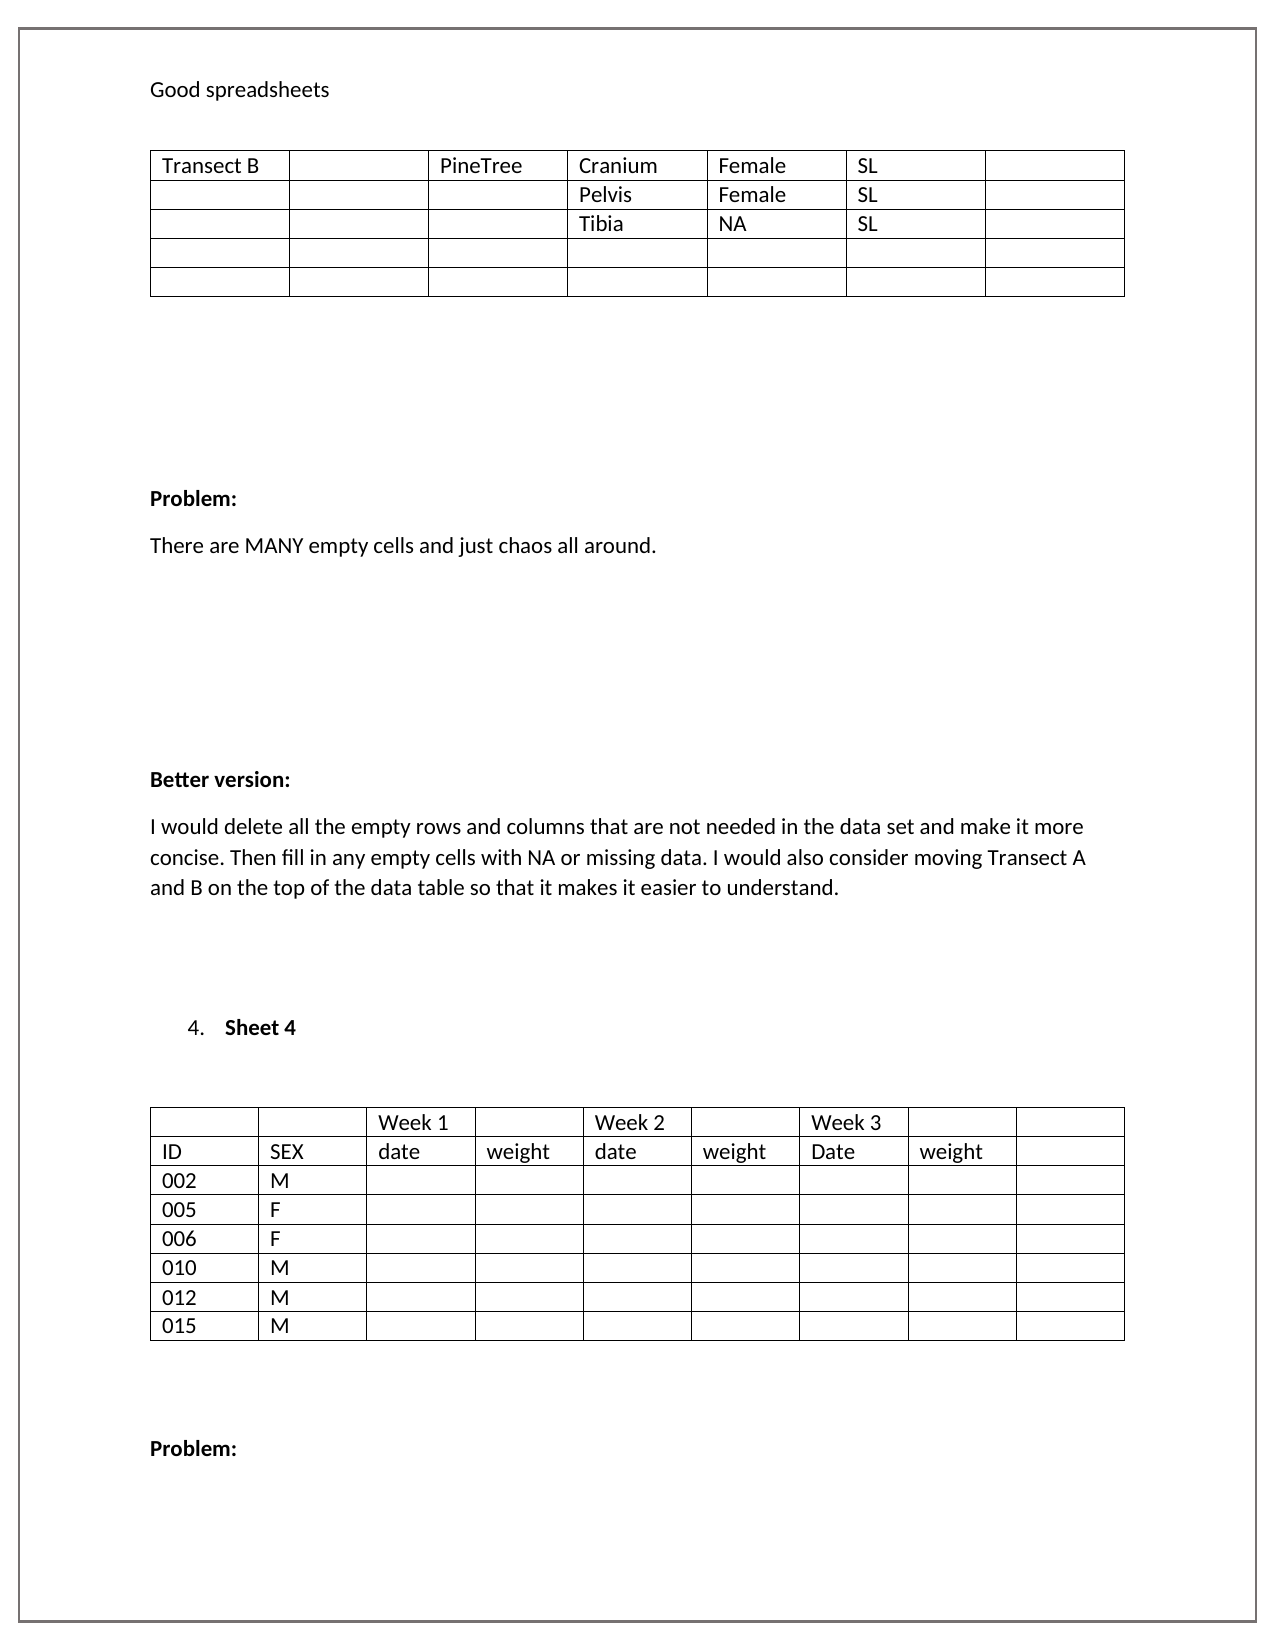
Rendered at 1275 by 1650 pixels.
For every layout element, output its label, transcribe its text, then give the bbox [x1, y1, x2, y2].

table_header [909, 1108, 1016, 1136]
text Problem: [150, 484, 1125, 512]
table_cell [692, 1166, 799, 1194]
table_cell [986, 239, 1124, 267]
table_cell [1017, 1283, 1124, 1311]
table_cell [367, 1195, 475, 1223]
table_cell [708, 268, 846, 296]
table_cell [290, 210, 428, 238]
table_header [476, 1108, 583, 1136]
table_cell 005 [151, 1195, 258, 1223]
table_header Week 2 [584, 1108, 691, 1136]
table_cell [800, 1195, 908, 1223]
table_cell [1017, 1137, 1124, 1165]
table_cell Tibia [568, 210, 707, 238]
table_cell Cranium [568, 151, 707, 179]
table_cell [986, 181, 1124, 208]
table_cell [584, 1254, 691, 1282]
text I would delete all the empty rows and columns that are not needed in the data set and make it more concise. Then fill in any empty cells with NA or missing data. I would also consider moving Transect A and B on the top of the data table so that it makes it easier to understand. [150, 812, 1125, 901]
table_cell [909, 1195, 1016, 1223]
table_cell [800, 1312, 908, 1340]
table_cell [367, 1166, 475, 1194]
text Better version: [150, 766, 1125, 793]
table_cell [367, 1225, 475, 1252]
table_cell [568, 239, 707, 267]
table_cell [800, 1254, 908, 1282]
table_cell [584, 1312, 691, 1340]
table_cell date [367, 1137, 475, 1165]
table_cell [367, 1283, 475, 1311]
table_cell [1017, 1254, 1124, 1282]
table_cell [429, 268, 567, 296]
table_cell [909, 1283, 1016, 1311]
table_cell date [584, 1137, 691, 1165]
table_cell PineTree [429, 151, 567, 179]
table_cell SL [847, 151, 985, 179]
table_cell [429, 181, 567, 208]
table_cell Date [800, 1137, 908, 1165]
table_cell weight [692, 1137, 799, 1165]
table_cell M [259, 1166, 366, 1194]
table_cell M [259, 1312, 366, 1340]
table_cell 010 [151, 1254, 258, 1282]
table_cell weight [909, 1137, 1016, 1165]
table_header Week 1 [367, 1108, 475, 1136]
table_cell [151, 268, 289, 296]
table_cell M [259, 1254, 366, 1282]
table_cell [584, 1283, 691, 1311]
table_cell [909, 1166, 1016, 1194]
table_cell [584, 1195, 691, 1223]
table_cell Female [708, 151, 846, 179]
table_cell 002 [151, 1166, 258, 1194]
table_cell [1017, 1166, 1124, 1194]
text There are MANY empty cells and just chaos all around. [150, 531, 1125, 559]
table_cell weight [476, 1137, 583, 1165]
table_cell [847, 268, 985, 296]
table_cell [986, 151, 1124, 179]
table_cell [584, 1225, 691, 1252]
table_cell 015 [151, 1312, 258, 1340]
table_cell 012 [151, 1283, 258, 1311]
table_cell [476, 1225, 583, 1252]
table_cell [800, 1225, 908, 1252]
table_cell ID [151, 1137, 258, 1165]
table_cell [476, 1283, 583, 1311]
table_cell [909, 1225, 1016, 1252]
table_cell [1017, 1225, 1124, 1252]
table_cell [367, 1254, 475, 1282]
table_cell M [259, 1283, 366, 1311]
table_cell [367, 1312, 475, 1340]
table_cell NA [708, 210, 846, 238]
table_cell [847, 239, 985, 267]
table_header [259, 1108, 366, 1136]
table_cell [1017, 1195, 1124, 1223]
table_cell [429, 210, 567, 238]
table_cell [429, 239, 567, 267]
table_cell [692, 1254, 799, 1282]
table_cell [290, 151, 428, 179]
table_cell [692, 1283, 799, 1311]
table_cell [986, 210, 1124, 238]
table_cell [692, 1195, 799, 1223]
table_cell [986, 268, 1124, 296]
table_cell SL [847, 181, 985, 208]
table_header [151, 1108, 258, 1136]
table_cell [151, 239, 289, 267]
table_cell [476, 1195, 583, 1223]
table_cell F [259, 1195, 366, 1223]
table_cell [800, 1166, 908, 1194]
text Problem: [150, 1434, 1125, 1462]
table_cell SL [847, 210, 985, 238]
table_cell [476, 1166, 583, 1194]
table_cell 006 [151, 1225, 258, 1252]
table_cell Female [708, 181, 846, 208]
table_cell Transect B [151, 151, 289, 179]
table_cell F [259, 1225, 366, 1252]
list Sheet 4 [187, 1013, 1125, 1041]
table_cell Pelvis [568, 181, 707, 208]
table_cell [290, 268, 428, 296]
table_cell [290, 239, 428, 267]
table_cell [692, 1312, 799, 1340]
table_cell [909, 1312, 1016, 1340]
table_header [1017, 1108, 1124, 1136]
table_cell [800, 1283, 908, 1311]
table_cell [568, 268, 707, 296]
table_cell [151, 181, 289, 208]
table_cell [1017, 1312, 1124, 1340]
table_cell [909, 1254, 1016, 1282]
table_cell SEX [259, 1137, 366, 1165]
table_header [692, 1108, 799, 1136]
table_cell [151, 210, 289, 238]
table_cell [692, 1225, 799, 1252]
table_cell [476, 1312, 583, 1340]
table_header Week 3 [800, 1108, 908, 1136]
table_cell [290, 181, 428, 208]
table_cell [584, 1166, 691, 1194]
table_cell [476, 1254, 583, 1282]
table_cell [708, 239, 846, 267]
